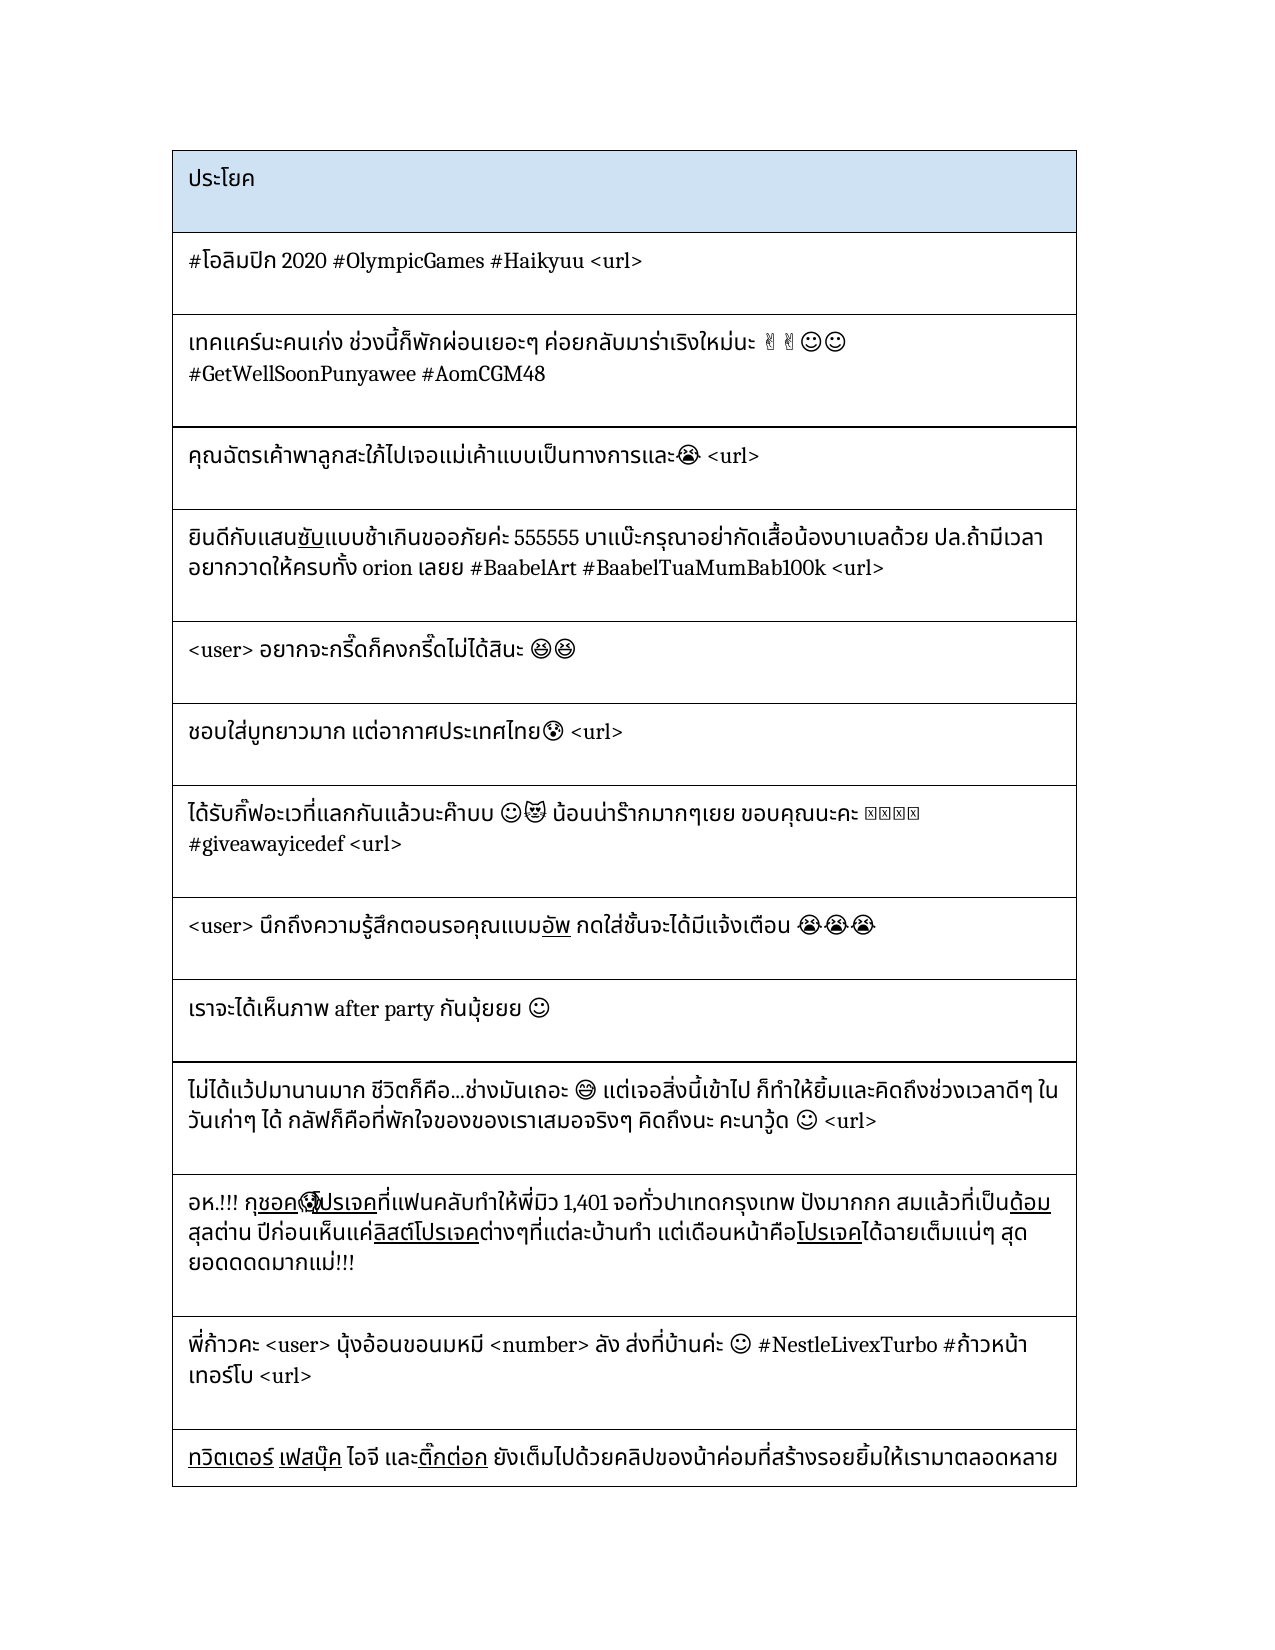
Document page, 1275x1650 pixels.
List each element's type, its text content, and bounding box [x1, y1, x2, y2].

table_cell พี่ก้าวคะ <user> นุ้งอ้อนขอนมหมี <number> ลัง ส่งที่บ้านค่ะ ☺ #NestleLivexTurbo #ก้าวหน้าเทอร์โบ <url> [173, 1317, 1076, 1428]
table_header ประโยค [173, 151, 1076, 232]
table_cell ไม่ได้แว้ปมานานมาก ชีวิตก็คือ...ช่างมันเถอะ 😅 แต่เจอสิ่งนี้เข้าไป ก็ทำให้ยิ้มและคิดถึงช่วงเวลาดีๆ ในวันเก่าๆ ได้ กลัฟก็คือที่พักใจของของเราเสมอจริงๆ คิดถึงนะ คะนาวู้ด ☺ <url> [173, 1063, 1076, 1174]
table_cell คุณฉัตรเค้าพาลูกสะใภ้ไปเจอแม่เค้าแบบเป็นทางการและ😭 <url> [173, 428, 1076, 508]
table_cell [173, 1430, 1076, 1486]
table_cell เราจะได้เห็นภาพ after party กันมุ้ยยย ☺ [173, 980, 1076, 1061]
table_cell ได้รับกิ๊ฟอะเวที่แลกกันแล้วนะค๊าบบ ☺😻 น้อนน่าร๊ากมากๆเยย ขอบคุณนะคะ 🙏🏻🎂🎉 #giveawayicedef <url> [173, 786, 1076, 897]
table_cell เทคแคร์นะคนเก่ง ช่วงนี้ก็พักผ่อนเยอะๆ ค่อยกลับมาร่าเริงใหม่นะ ✌✌☺☺ #GetWellSoonPunyawee #AomCGM48 [173, 315, 1076, 426]
table_cell อห.!!! กุชอค😱โปรเจคที่แฟนคลับทำให้พี่มิว1,401จอทั่วปาเทดกรุงเทพ ปังมากกก สมแล้วที่เป็นด้อมสุลต่าน ปีก่อนเห็นแค่ลิสต์โปรเจคต่างๆที่แต่ละบ้านทำ แต่เดือนหน้าคือโปรเจคได้ฉายเต็มแน่ๆ สุดยอดดดดมากแม่!!! [173, 1175, 1076, 1316]
table_cell ยินดีกับแสนซับแบบช้าเกินขออภัยค่ะ555555 บาแบ๊ะกรุณาอย่ากัดเสื้อน้องบาเบลด้วย😤 ปล.ถ้ามีเวลาอยากวาดให้ครบทั้งorionเลยย🥹 #BaabelArt #BaabelTuaMumBab100k <url> [173, 510, 1076, 621]
table_cell <user> นึกถึงความรู้สึกตอนรอคุณแบมอัพ กดใส่ชั้นจะได้มีแจ้งเตือน 😭😭😭 [173, 898, 1076, 979]
table_cell <user> อยากจะกรี๊ดก็คงกรี๊ดไม่ได้สินะ 😆😆 [173, 622, 1076, 703]
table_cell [173, 233, 1076, 314]
table_cell ชอบใส่บูทยาวมาก แต่อากาศประเทศไทย😰 <url> [173, 704, 1076, 785]
